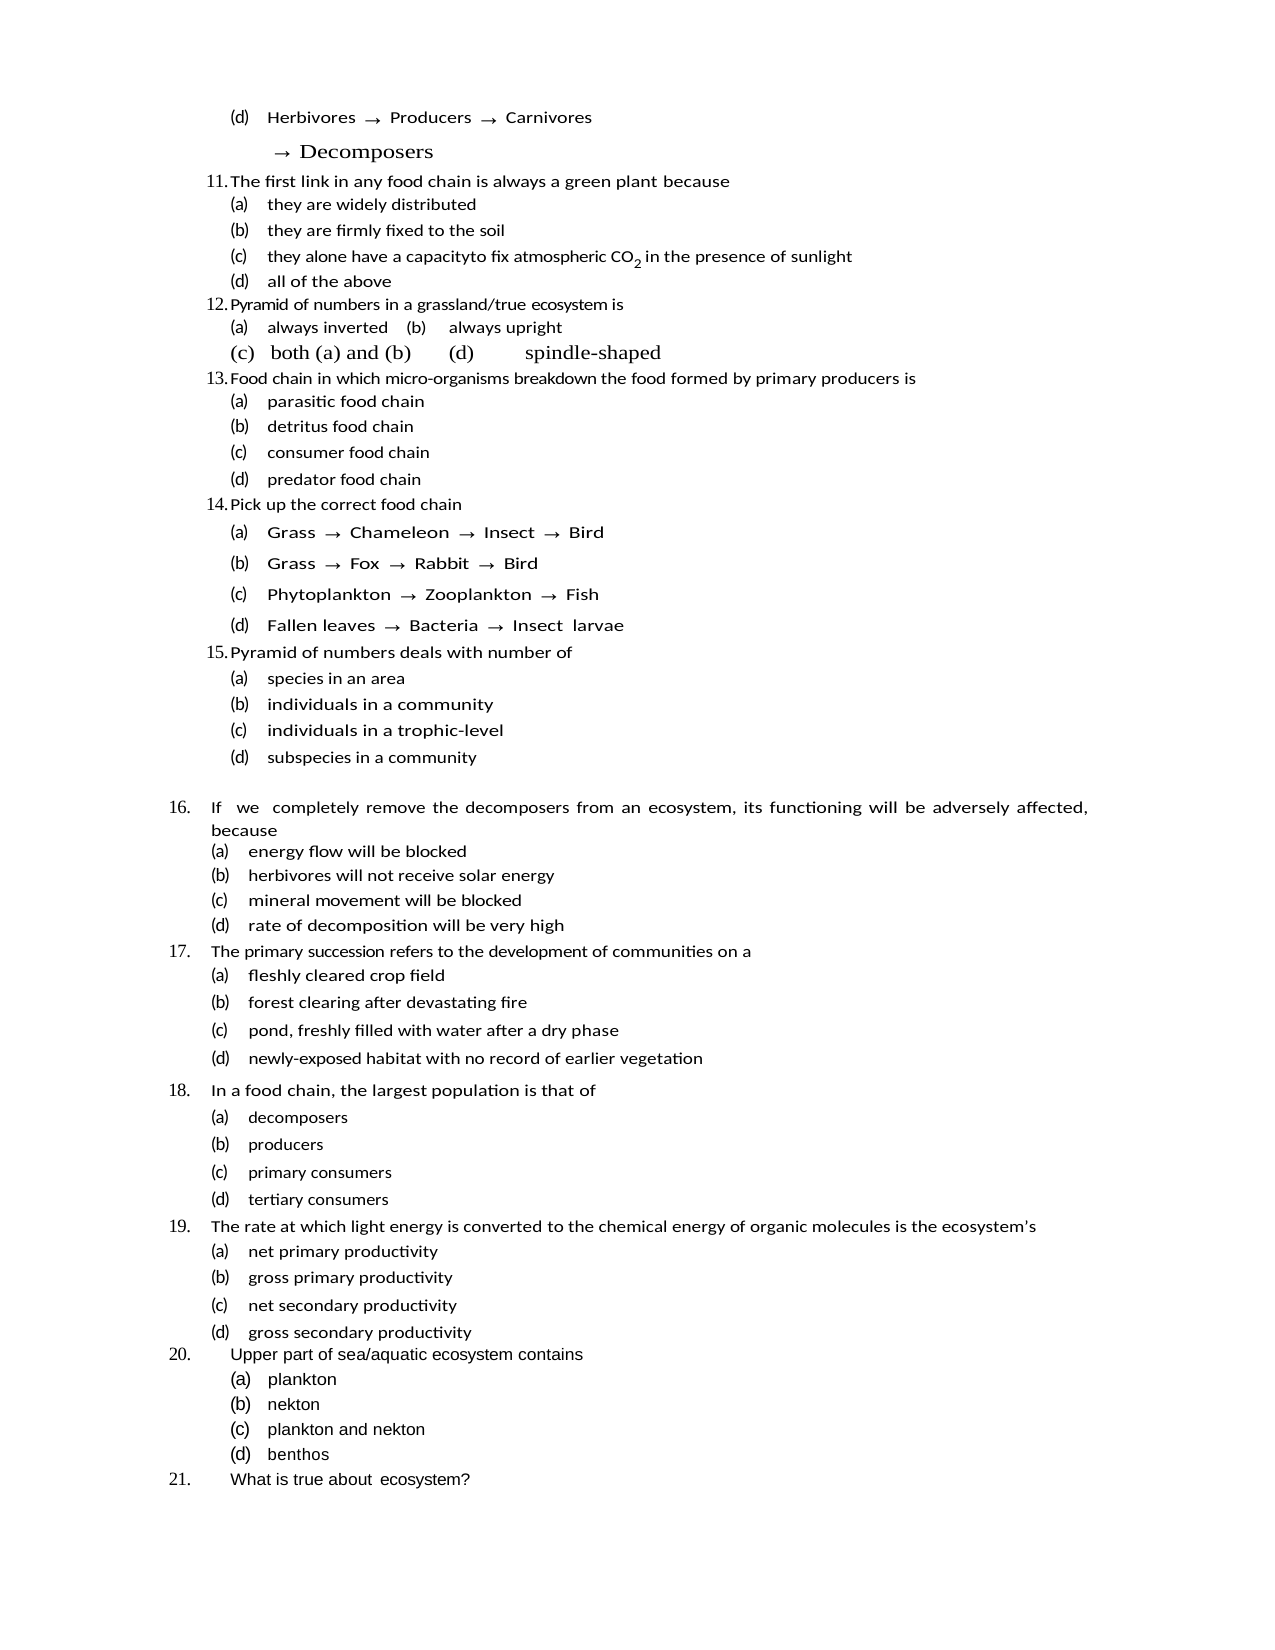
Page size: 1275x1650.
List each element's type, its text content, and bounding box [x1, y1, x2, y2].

list subspecies in a community [230, 745, 1125, 768]
list detritus food chain [230, 414, 1125, 437]
text (c) both (a) and (b) (d) spindle-shaped [230, 341, 1125, 364]
list species in an area [230, 666, 1125, 689]
list Pyramid of numbers in a grassland/true ecosystem is [206, 293, 1124, 315]
list The rate at which light energy is converted to the chemical energy of organic molecules is the ecosystem’s [168, 1215, 1089, 1237]
list In a food chain, the largest population is that of [168, 1079, 1125, 1100]
list they alone have a capacityto fix atmospheric CO2 in the presence of sunlight [230, 244, 1125, 272]
list mineral movement will be blocked [211, 888, 1125, 911]
list benthos [230, 1443, 1125, 1465]
list The first link in any food chain is always a green plant because [206, 170, 1124, 192]
list tertiary consumers [211, 1187, 1125, 1210]
list primary consumers [211, 1160, 1125, 1183]
list rate of decomposition will be very high [211, 914, 1125, 937]
list net primary productivity [211, 1242, 1125, 1261]
list individuals in a trophic-level [230, 719, 1125, 742]
list producers [211, 1132, 1125, 1155]
list herbivores will not receive solar energy [211, 864, 1125, 887]
list The primary succession refers to the development of communities on a [168, 940, 1088, 962]
list Grass Fox Rabbit Bird [230, 549, 1125, 576]
list parasitic food chain [230, 392, 1125, 411]
list nekton [230, 1393, 1125, 1414]
list gross secondary productivity [211, 1320, 1125, 1343]
list Pyramid of numbers deals with number of [206, 641, 1125, 663]
list Grass Chameleon Insect Bird [230, 518, 1125, 546]
list consumer food chain [230, 441, 1125, 464]
list net secondary productivity [211, 1293, 1125, 1316]
list predator food chain [230, 467, 1125, 490]
list Fallen leaves Bacteria Insect larvae [230, 611, 1125, 638]
text Decomposers [270, 137, 1125, 165]
list they are widely distributed [230, 195, 1125, 215]
list Food chain in which micro-organisms breakdown the food formed by primary producers is [206, 367, 1125, 388]
list all of the above [230, 276, 1125, 290]
list If we completely remove the decomposers from an ecosystem, its functioning will be adversely affected, because [168, 796, 1090, 840]
list gross primary productivity [211, 1265, 1125, 1288]
list plankton [230, 1368, 1125, 1389]
list plankton and nekton [230, 1418, 1125, 1439]
list pond, freshly filled with water after a dry phase [211, 1018, 1089, 1041]
list Upper part of sea/aquatic ecosystem contains [169, 1343, 1125, 1364]
list forest clearing after devastating fire [211, 990, 1125, 1013]
list Pick up the correct food chain [206, 493, 1125, 515]
list fleshly cleared crop field [211, 966, 1125, 986]
list What is true about ecosystem? [169, 1468, 1125, 1490]
list energy flow will be blocked [211, 842, 1125, 861]
list decomposers [211, 1105, 1125, 1128]
list they are firmly fixed to the soil [230, 218, 1125, 241]
list individuals in a community [230, 692, 1125, 715]
list Phytoplankton Zooplankton Fish [230, 580, 1125, 607]
list always inverted (b) always upright [230, 318, 1125, 338]
list Herbivores Producers Carnivores [230, 103, 1125, 131]
list newly-exposed habitat with no record of earlier vegetation [211, 1046, 1089, 1069]
